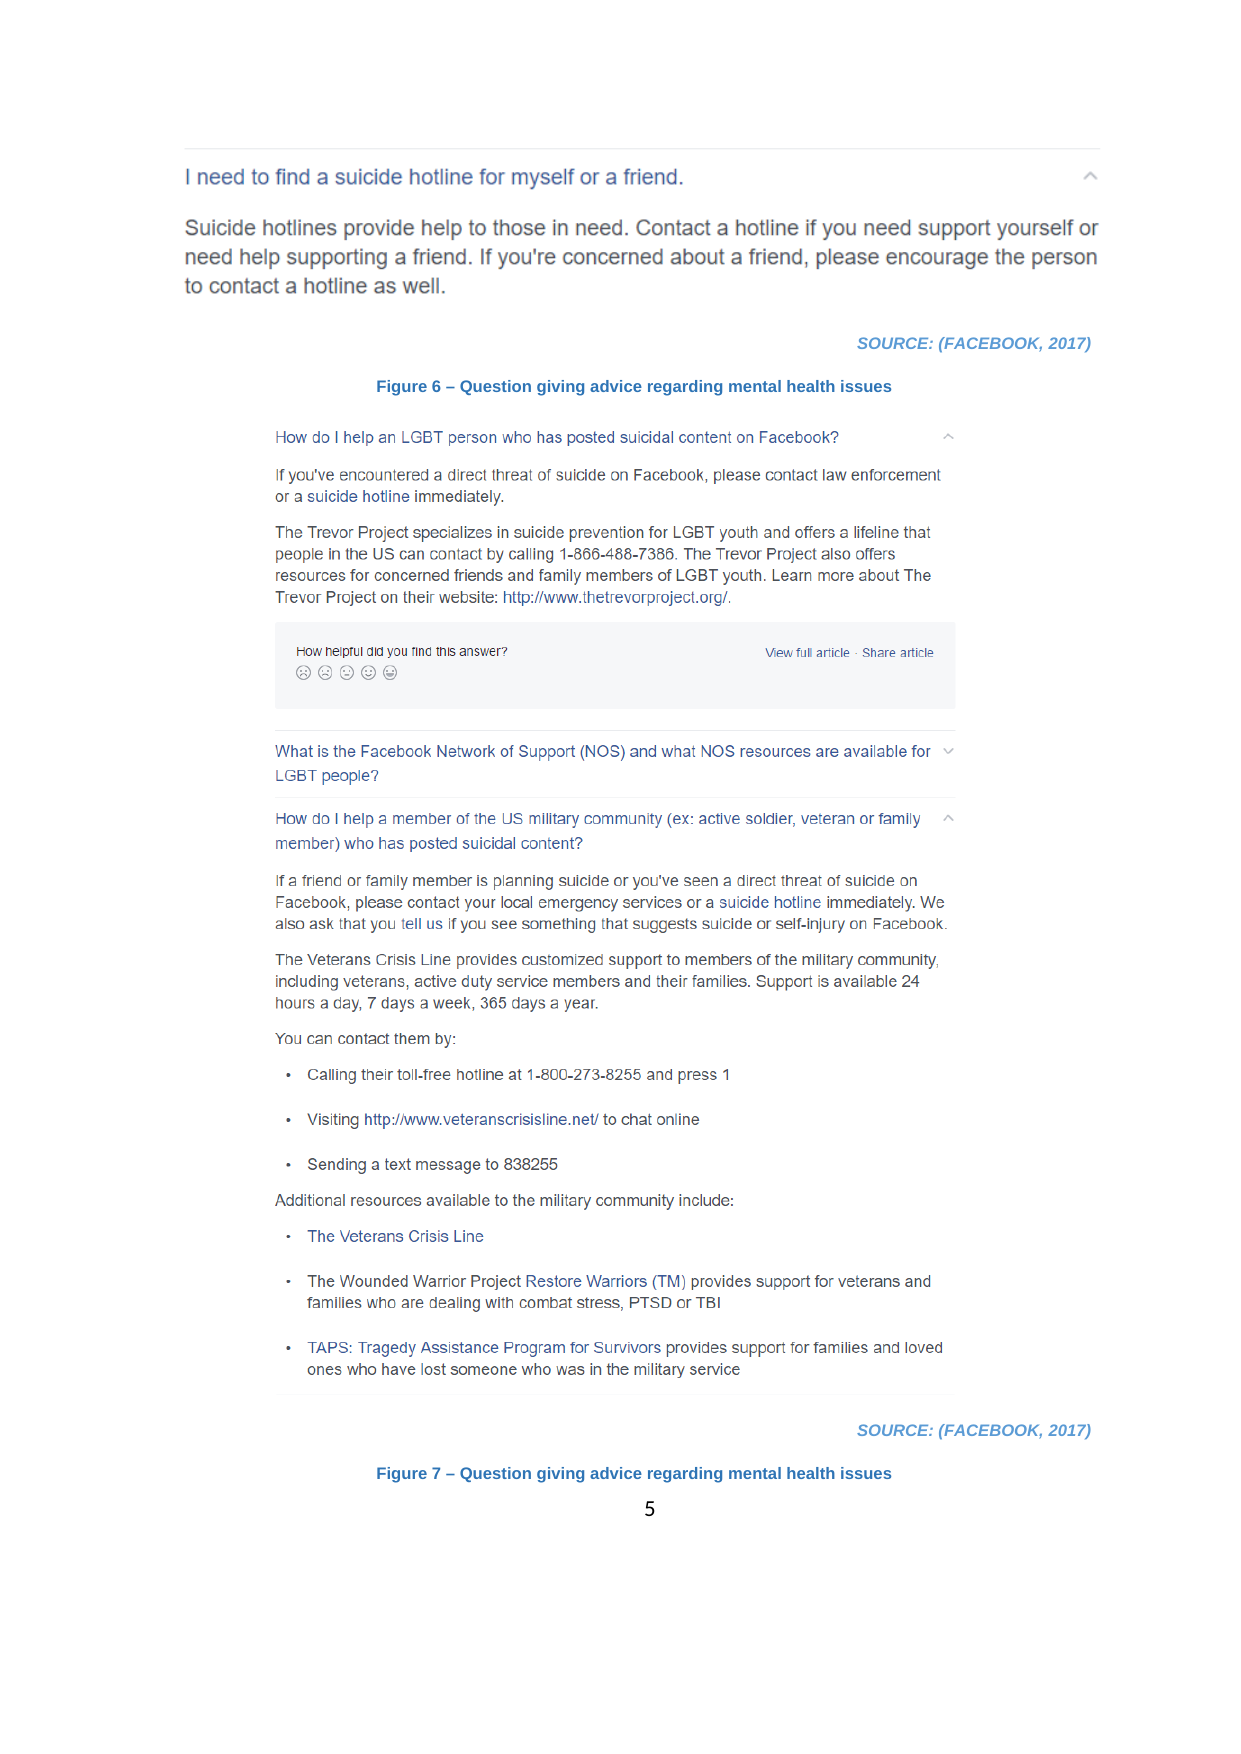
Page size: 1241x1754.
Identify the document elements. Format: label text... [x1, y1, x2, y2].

text Source: (Facebook, 2017) [176, 334, 1093, 353]
picture [175, 147, 1115, 308]
picture [259, 419, 1009, 1395]
text Source: (Facebook, 2017) [176, 1421, 1093, 1440]
